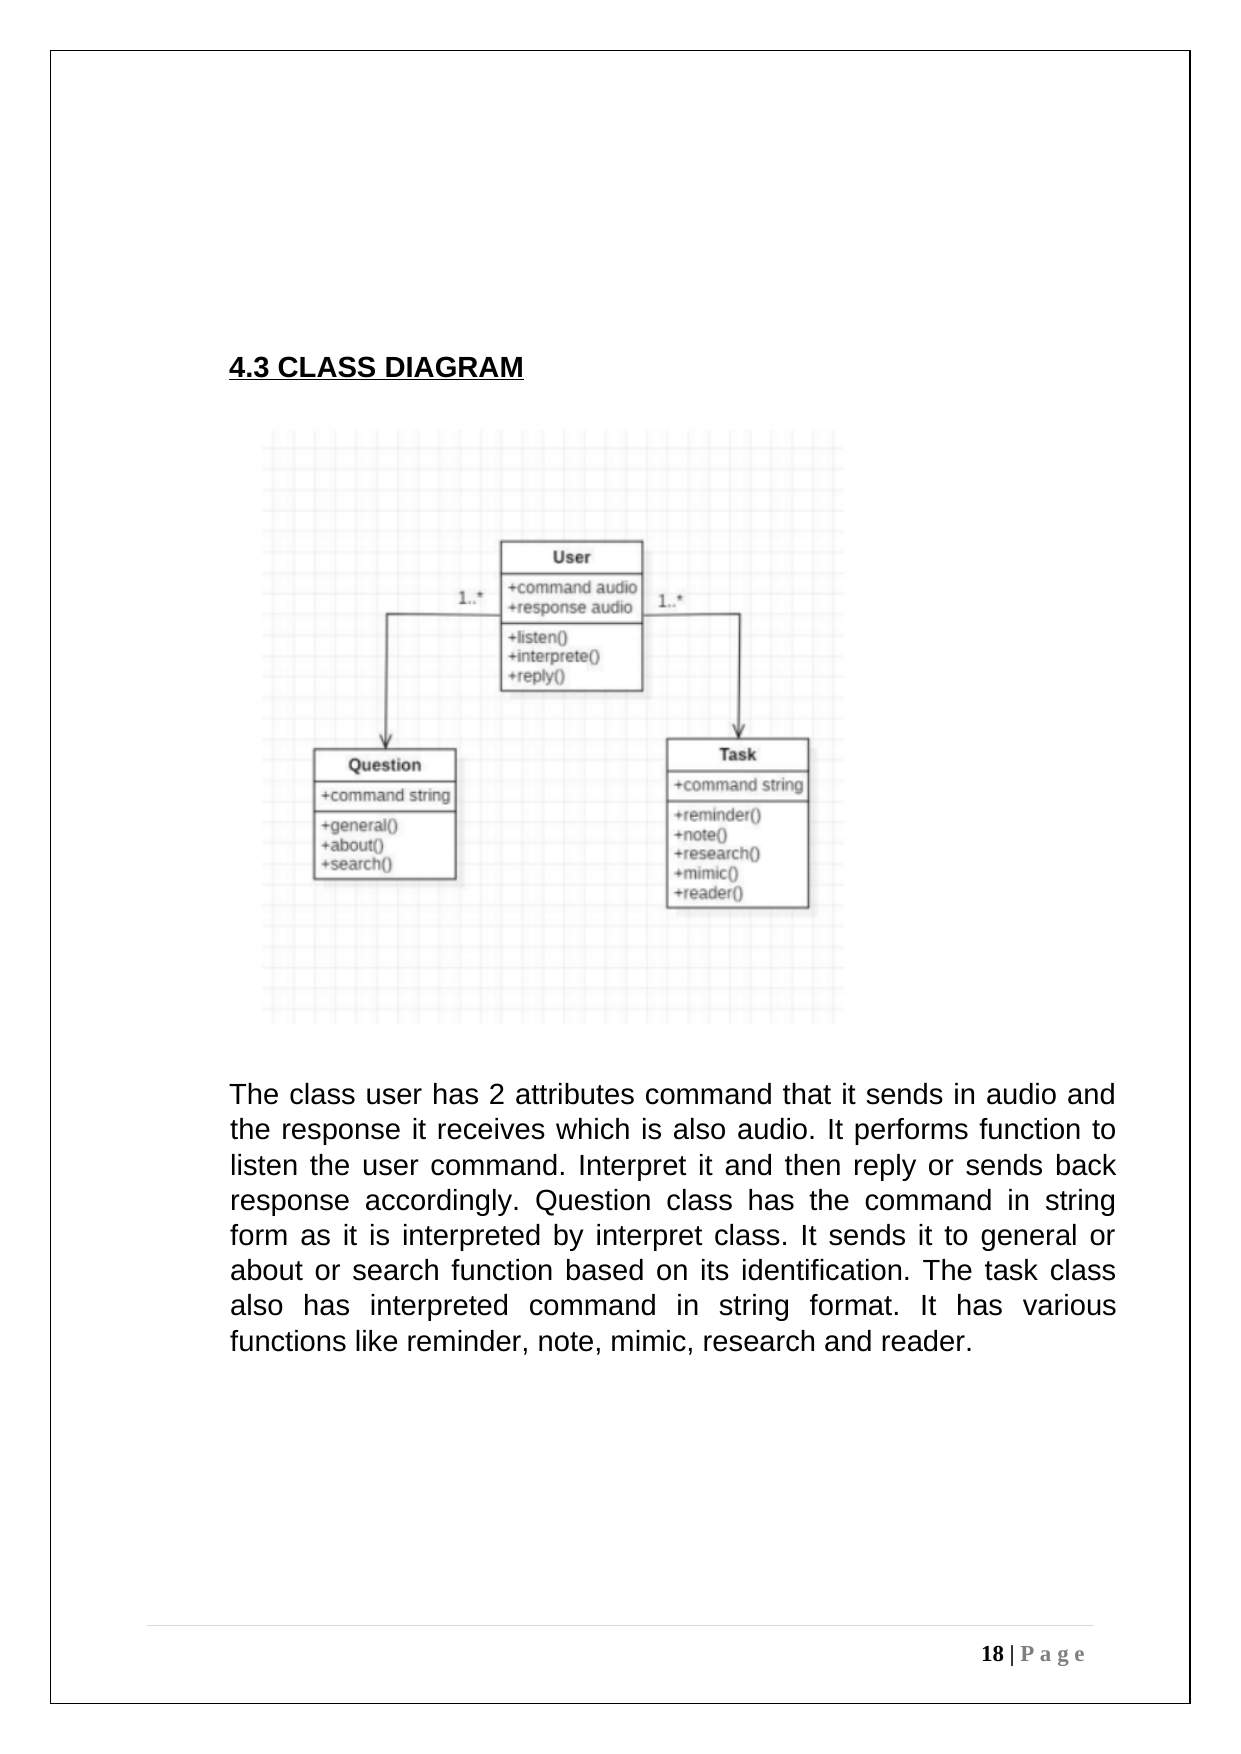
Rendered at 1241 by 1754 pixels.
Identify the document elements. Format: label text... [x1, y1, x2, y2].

text 4.3 CLASS DIAGRAM [229, 349, 1118, 383]
picture [228, 399, 908, 1061]
text The class user has 2 attributes command that it sends in audio and the response it receives which is also audio. It performs function to listen the user command. Interpret it and then reply or sends back response accordingly. Question class has the command in string form as it is interpreted by interpret class. It sends it to general or about or search function based on its identification. The task class also has interpreted command in string format. It has various functions like reminder, note, mimic, research and reader. [229, 1077, 1118, 1357]
